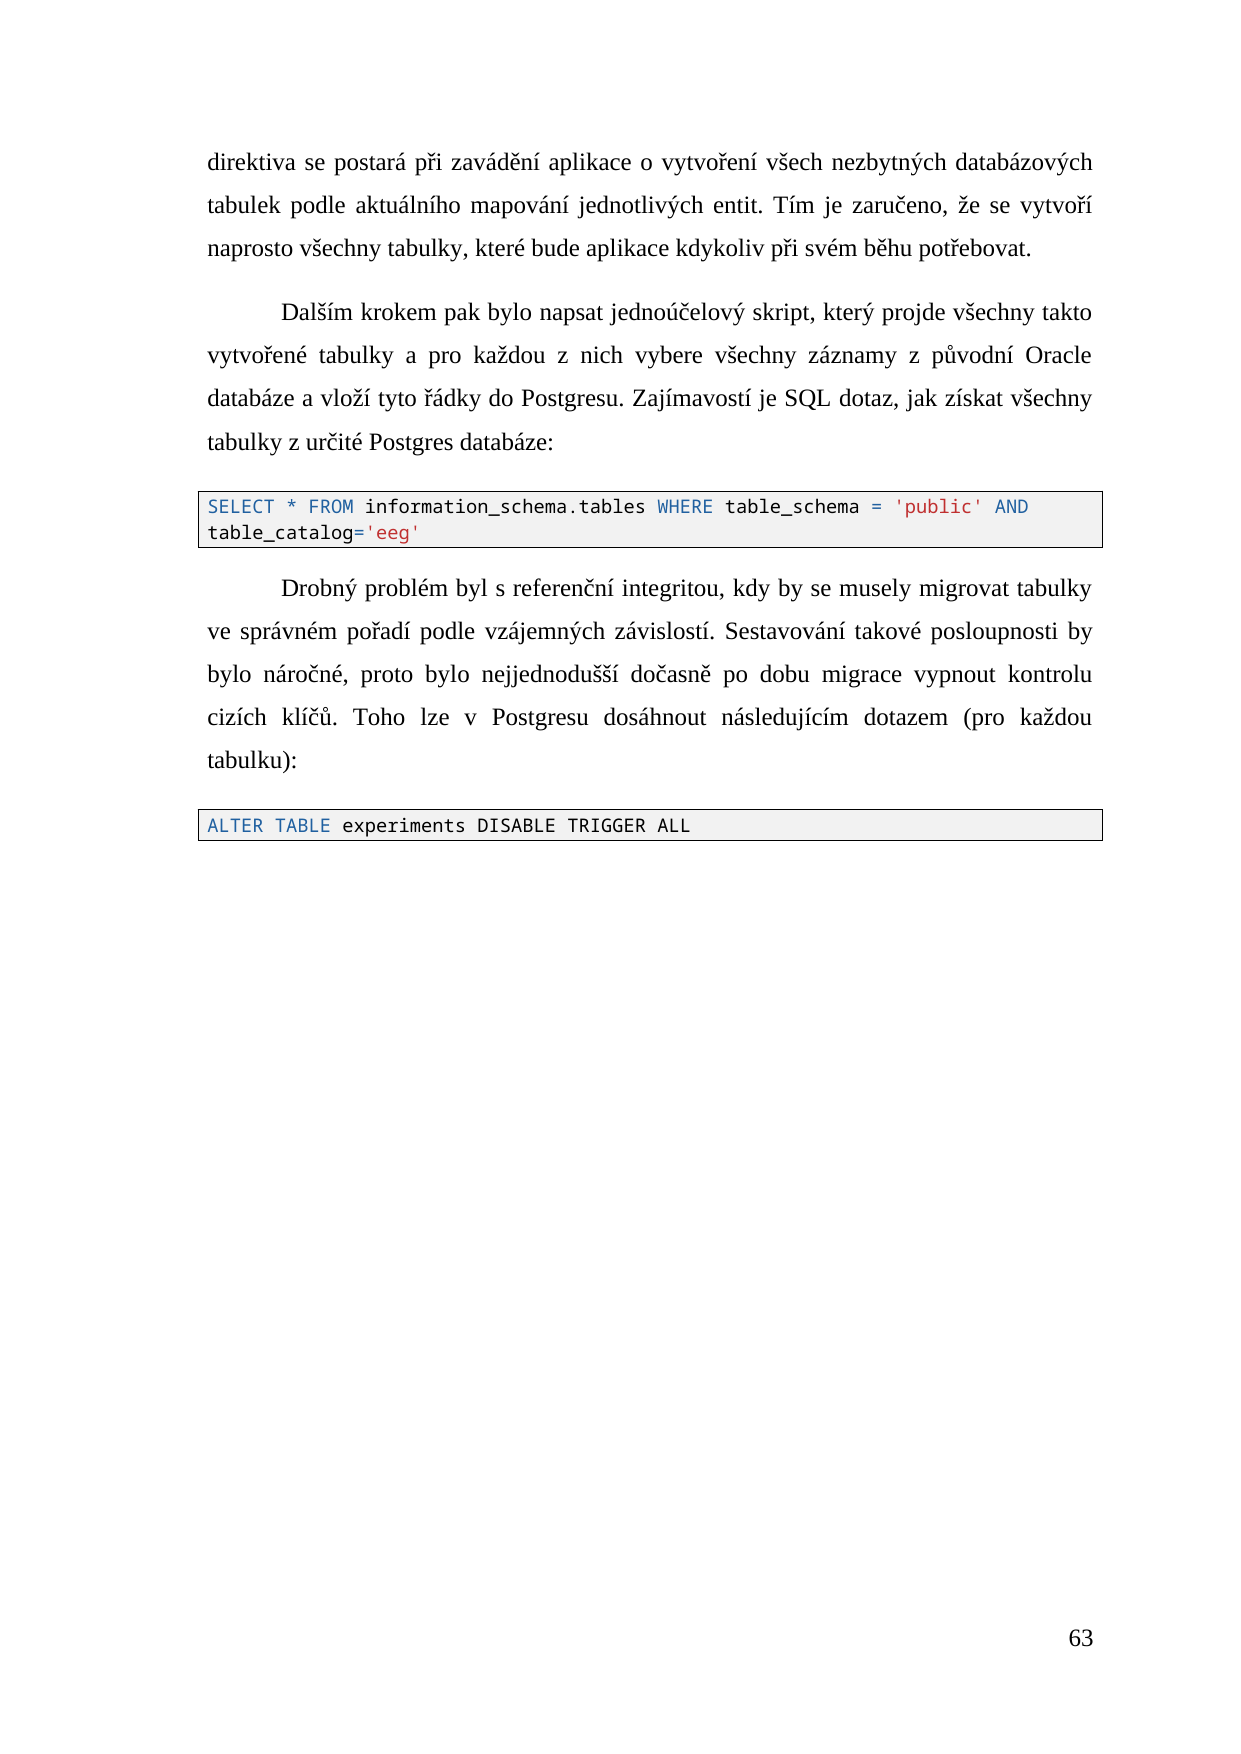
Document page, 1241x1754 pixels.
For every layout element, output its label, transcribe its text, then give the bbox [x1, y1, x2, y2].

text ALTER TABLE experiments DISABLE TRIGGER ALL [199, 810, 1102, 840]
text Drobný problém byl s referenční integritou, kdy by se musely migrovat tabulky ve správném pořadí podle vzájemných závislostí. Sestavování takové posloupnosti by bylo náročné, proto bylo nejjednodušší dočasně po dobu migrace vypnout kontrolu cizích klíčů. Toho lze v Postgresu dosáhnout následujícím dotazem (pro každou tabulku): [207, 573, 1093, 774]
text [207, 147, 1093, 262]
text SELECT * FROM information_schema.tables WHERE table_schema = 'public' AND table_catalog='eeg' [199, 492, 1102, 547]
text Dalším krokem pak bylo napsat jednoúčelový skript, který projde všechny takto vytvořené tabulky a pro každou z nich vybere všechny záznamy z původní Oracle databáze a vloží tyto řádky do Postgresu. Zajímavostí je SQL dotaz, jak získat všechny tabulky z určité Postgres databáze: [207, 297, 1093, 455]
